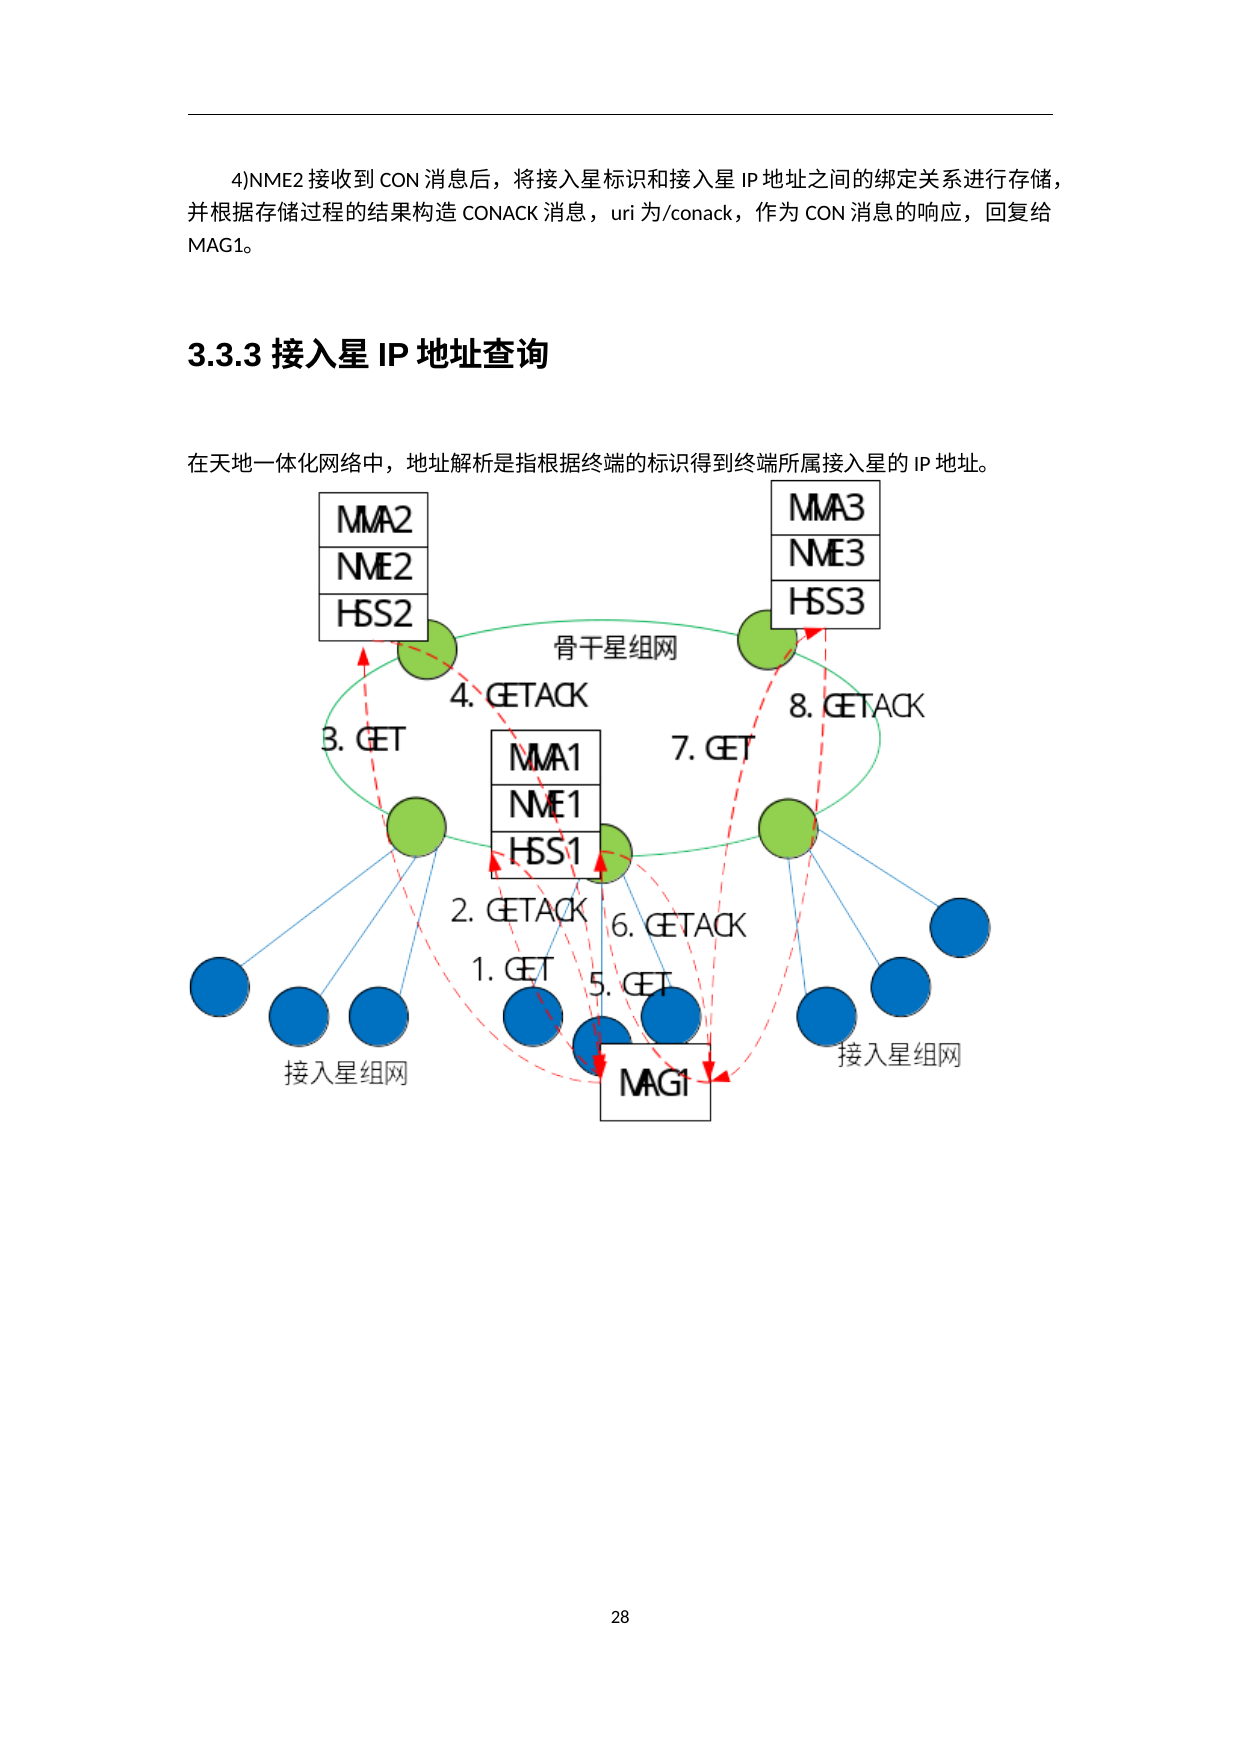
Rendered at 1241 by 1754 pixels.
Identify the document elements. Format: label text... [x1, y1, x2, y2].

subtitle 3.3.3 接入星IP地址查询 [187, 319, 1053, 384]
list 4)NME2接收到CON消息后，将接入星标识和接入星IP地址之间的绑定关系进行存储，并根据存储过程的结果构造CONACK消息，uri为/conack，作为CON消息的响应，回复给MAG1。 [187, 162, 1053, 259]
text 在天地一体化网络中，地址解析是指根据终端的标识得到终端所属接入星的IP地址。 [187, 445, 1053, 478]
